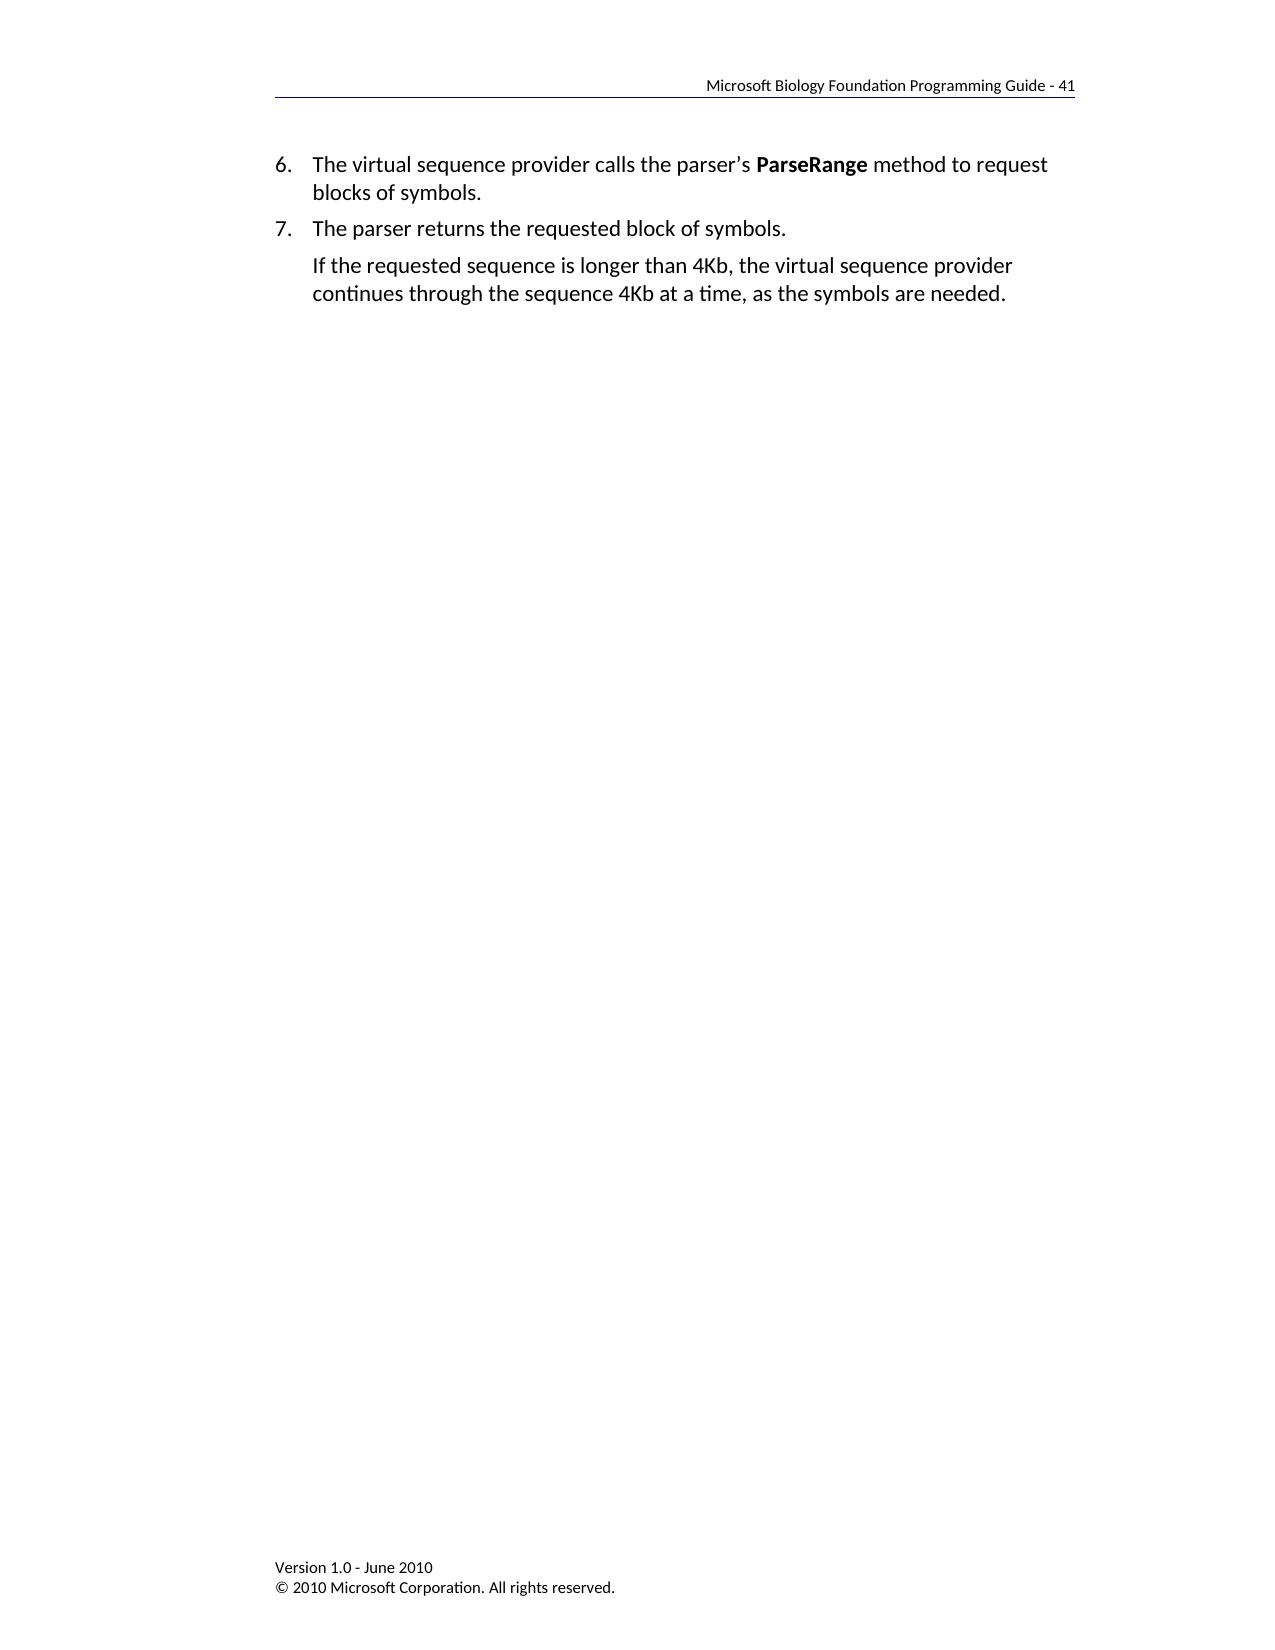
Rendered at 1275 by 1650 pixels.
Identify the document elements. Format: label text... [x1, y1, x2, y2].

text If the requested sequence is longer than 4Kb, the virtual sequence provider continues through the sequence 4Kb at a time, as the symbols are needed. [312, 251, 1075, 307]
list 7. The parser returns the requested block of symbols. [275, 214, 1075, 242]
list 6. The virtual sequence provider calls the parser’s ParseRange method to request blocks of symbols. [275, 150, 1075, 206]
